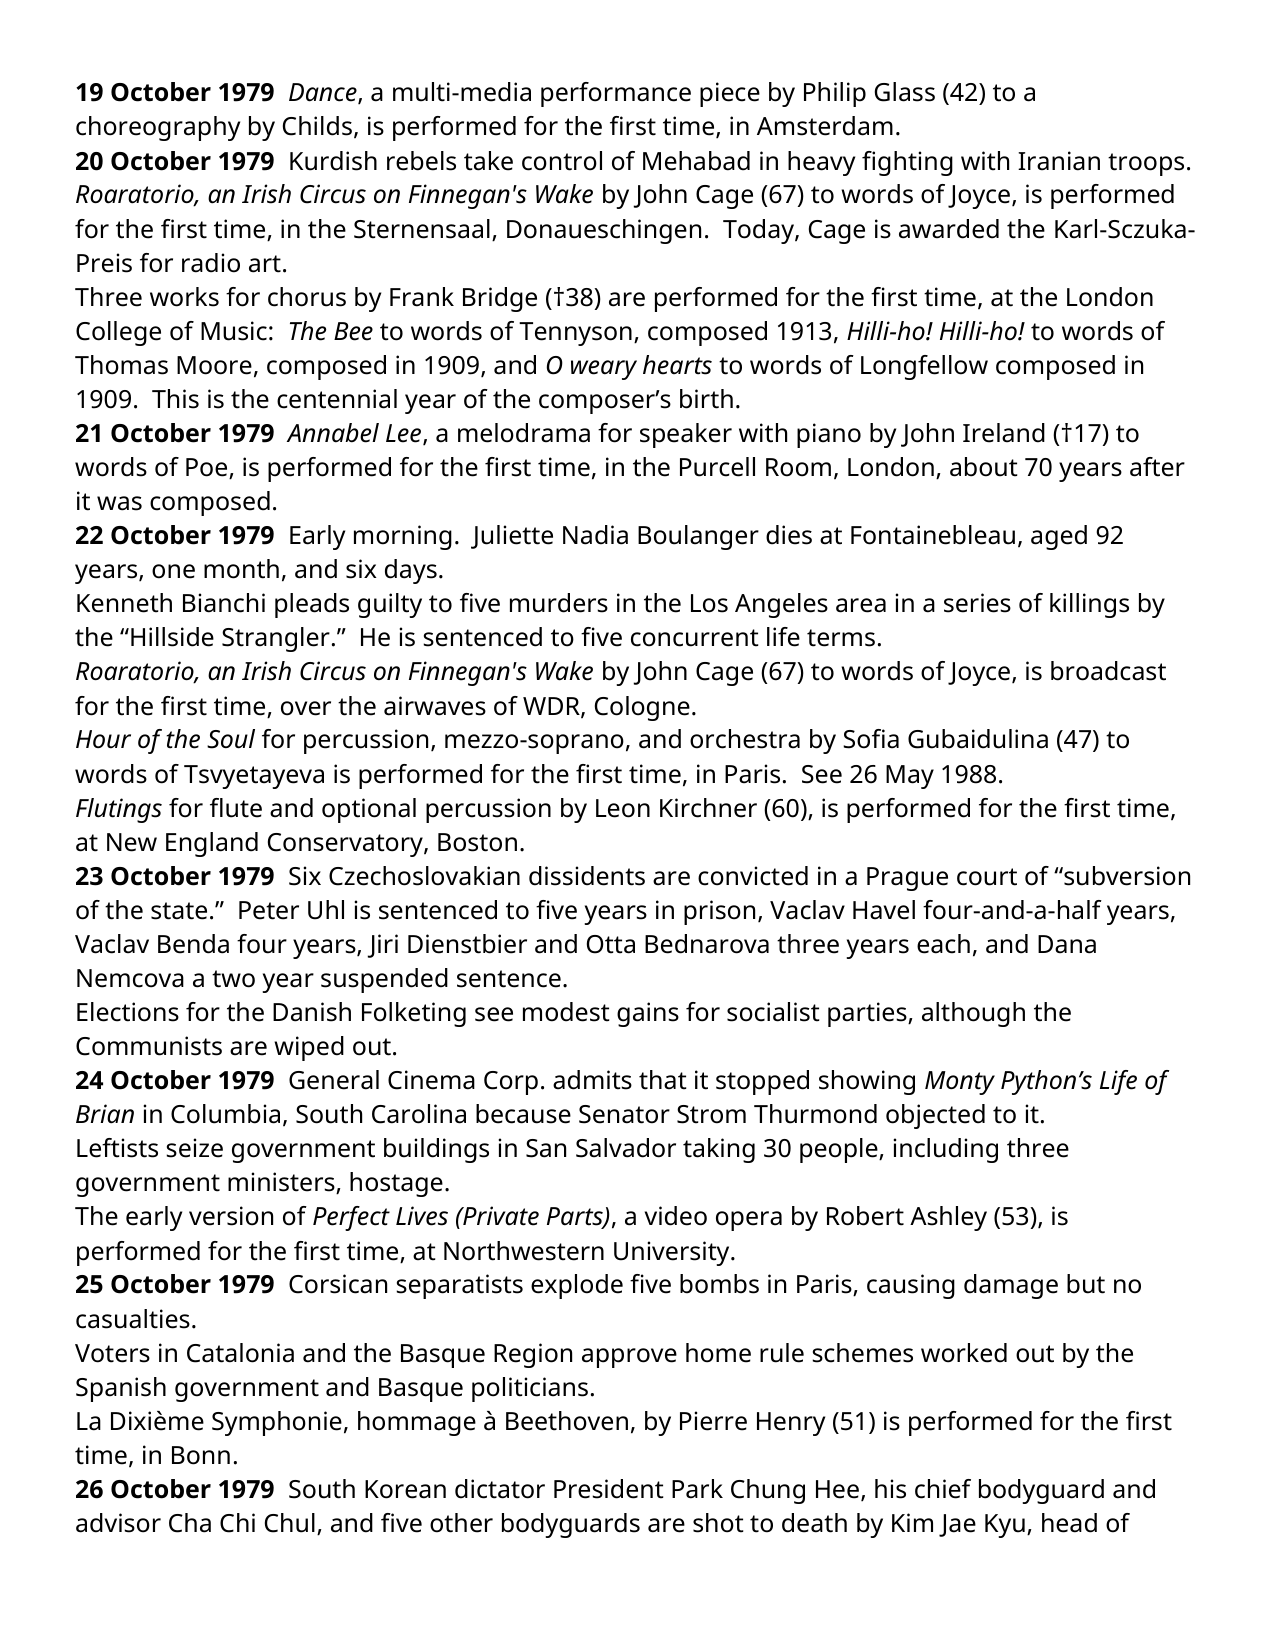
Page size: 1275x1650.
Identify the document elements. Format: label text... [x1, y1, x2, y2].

text Kenneth Bianchi pleads guilty to five murders in the Los Angeles area in a series of killings by the “Hillside Strangler.” He is sentenced to five concurrent life terms. [75, 586, 1200, 654]
text La Dixième Symphonie, hommage à Beethoven, by Pierre Henry (51) is performed for the first time, in Bonn. [75, 1403, 1200, 1472]
text Elections for the Danish Folketing see modest gains for socialist parties, although the Communists are wiped out. [75, 995, 1200, 1063]
text The early version of Perfect Lives (Private Parts), a video opera by Robert Ashley (53), is performed for the first time, at Northwestern University. [75, 1199, 1200, 1267]
text Leftists seize government buildings in San Salvador taking 30 people, including three government ministers, hostage. [75, 1131, 1200, 1199]
text 24 October 1979 General Cinema Corp. admits that it stopped showing Monty Python’s Life of Brian in Columbia, South Carolina because Senator Strom Thurmond objected to it. [75, 1063, 1200, 1131]
text Voters in Catalonia and the Basque Region approve home rule schemes worked out by the Spanish government and Basque politicians. [75, 1335, 1200, 1403]
text 21 October 1979 Annabel Lee, a melodrama for speaker with piano by John Ireland (†17) to words of Poe, is performed for the first time, in the Purcell Room, London, about 70 years after it was composed. [75, 416, 1200, 518]
text Roaratorio, an Irish Circus on Finnegan's Wake by John Cage (67) to words of Joyce, is broadcast for the first time, over the airwaves of WDR, Cologne. [75, 654, 1200, 722]
text 25 October 1979 Corsican separatists explode five bombs in Paris, causing damage but no casualties. [75, 1267, 1200, 1335]
text 20 October 1979 Kurdish rebels take control of Mehabad in heavy fighting with Iranian troops. [75, 143, 1200, 177]
text 22 October 1979 Early morning. Juliette Nadia Boulanger dies at Fontainebleau, aged 92 years, one month, and six days. [75, 518, 1200, 586]
text 23 October 1979 Six Czechoslovakian dissidents are convicted in a Prague court of “subversion of the state.” Peter Uhl is sentenced to five years in prison, Vaclav Havel four-and-a-half years, Vaclav Benda four years, Jiri Dienstbier and Otta Bednarova three years each, and Dana Nemcova a two year suspended sentence. [75, 858, 1200, 995]
text Hour of the Soul for percussion, mezzo-soprano, and orchestra by Sofia Gubaidulina (47) to words of Tsvyetayeva is performed for the first time, in Paris. See 26 May 1988. [75, 722, 1200, 790]
text Flutings for flute and optional percussion by Leon Kirchner (60), is performed for the first time, at New England Conservatory, Boston. [75, 790, 1200, 858]
